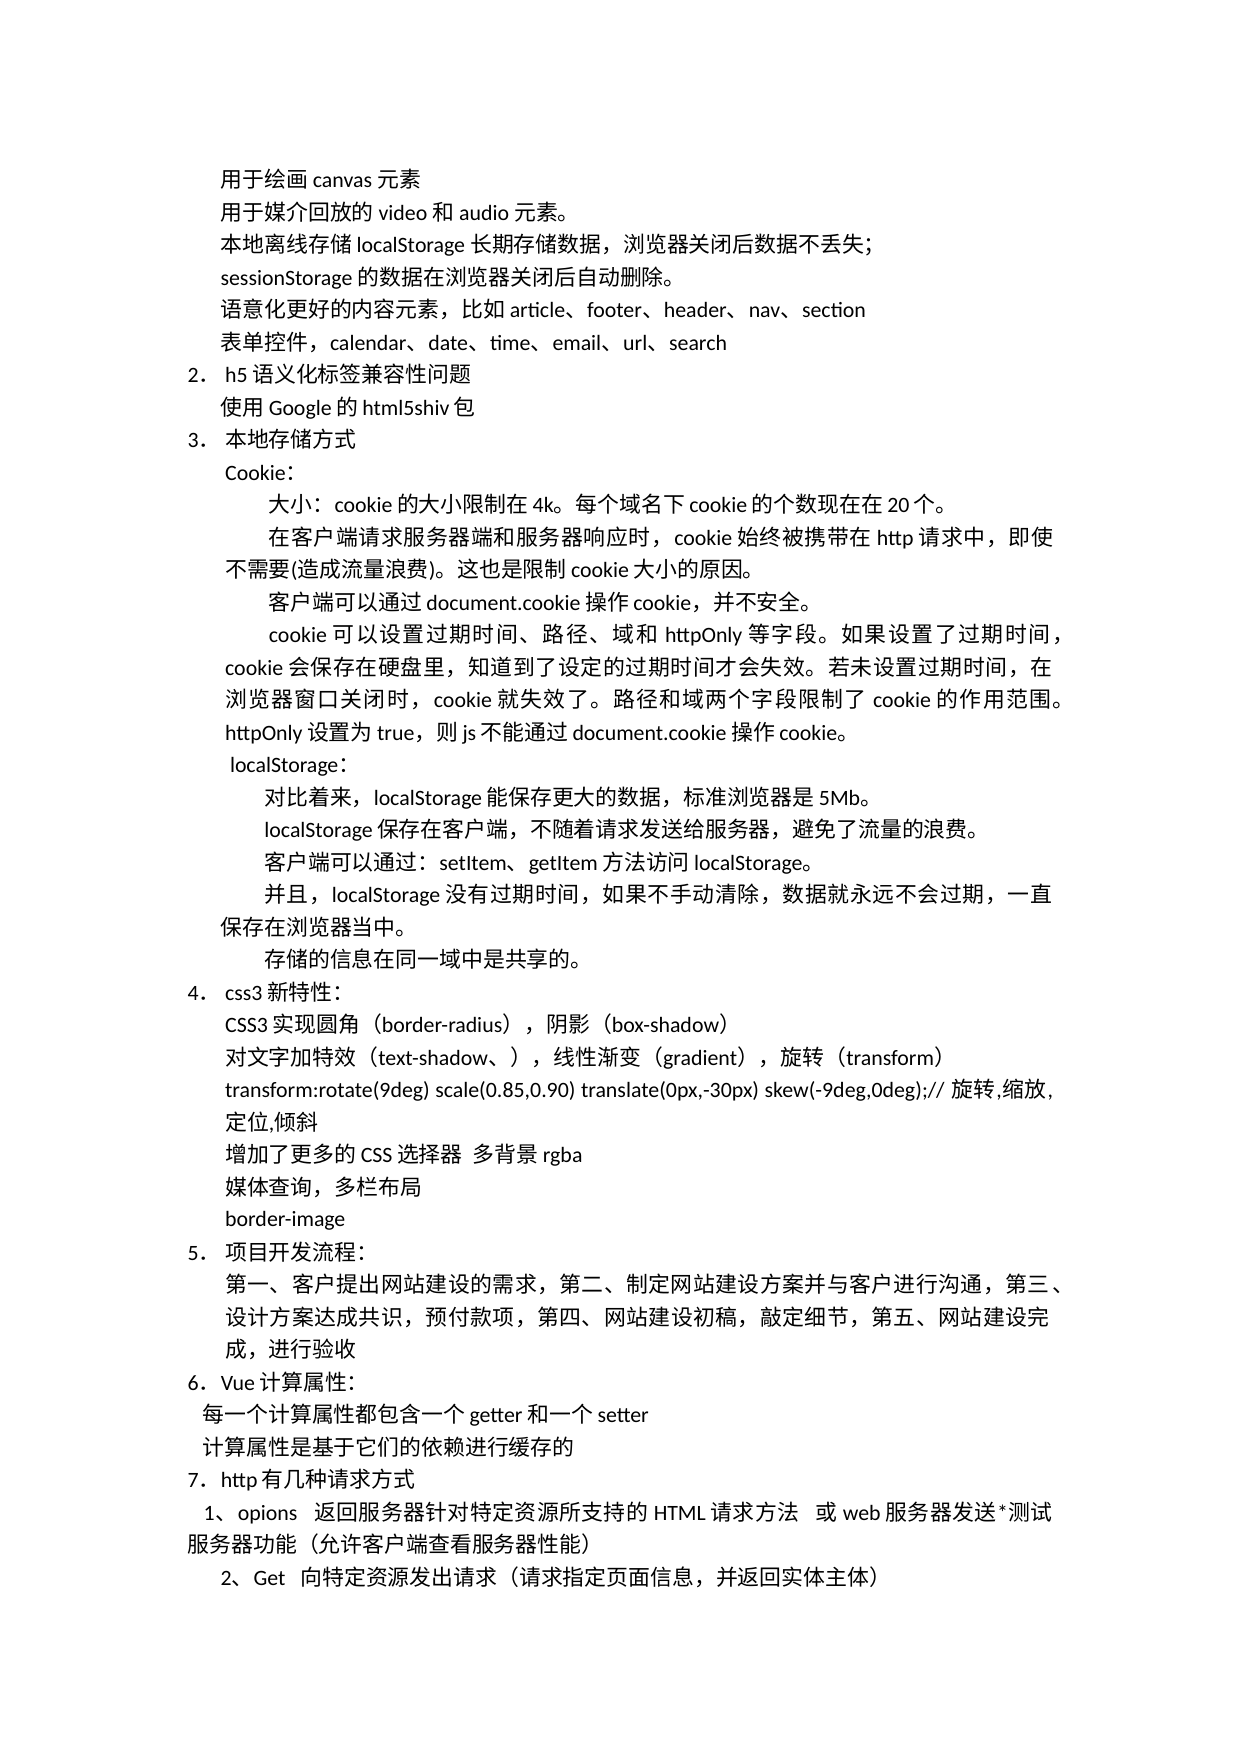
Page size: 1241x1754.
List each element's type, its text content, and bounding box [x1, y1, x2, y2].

text 6．Vue计算属性： [187, 1364, 1053, 1397]
text 本地离线存储 localStorage 长期存储数据，浏览器关闭后数据不丢失； [187, 227, 1053, 259]
text 每一个计算属性都包含一个getter 和一个setter [187, 1397, 1053, 1429]
text localStorage保存在客户端，不随着请求发送给服务器，避免了流量的浪费。 [187, 812, 1053, 844]
list 客户端可以通过document.cookie操作cookie，并不安全。 [225, 584, 1053, 617]
list css3新特性： [187, 974, 1053, 1007]
text 对比着来，localStorage能保存更大的数据，标准浏览器是5Mb。 [187, 779, 1053, 812]
list 第一、客户提出网站建设的需求，第二、制定网站建设方案并与客户进行沟通，第三、设计方案达成共识，预付款项，第四、网站建设初稿，敲定细节，第五、网站建设完成，进行验收 [225, 1267, 1053, 1364]
text 并且，localStorage没有过期时间，如果不手动清除，数据就永远不会过期，一直保存在浏览器当中。 [220, 877, 1053, 942]
list 项目开发流程： [187, 1234, 1053, 1267]
list transform:rotate(9deg) scale(0.85,0.90) translate(0px,-30px) skew(-9deg,0deg);// 旋转,缩放,定位,倾斜 [225, 1072, 1053, 1137]
text 使用Google的html5shiv包 [187, 389, 1053, 422]
text 计算属性是基于它们的依赖进行缓存的 [187, 1429, 1053, 1462]
list h5语义化标签兼容性问题 [187, 357, 1053, 389]
list 媒体查询，多栏布局 [225, 1169, 1053, 1202]
list 在客户端请求服务器端和服务器响应时，cookie始终被携带在http请求中，即使不需要(造成流量浪费)。这也是限制cookie大小的原因。 [225, 519, 1053, 584]
text 用于绘画 canvas 元素 [187, 162, 1053, 194]
text 客户端可以通过：setItem、getItem方法访问localStorage。 [187, 844, 1053, 877]
text 存储的信息在同一域中是共享的。 [187, 942, 1053, 974]
text 表单控件，calendar、date、time、email、url、search [187, 324, 1053, 357]
list 本地存储方式 [187, 422, 1053, 454]
text sessionStorage 的数据在浏览器关闭后自动删除。 [187, 259, 1053, 292]
list 大小：cookie的大小限制在4k。每个域名下cookie的个数现在在20个。 [225, 487, 1053, 519]
list 对文字加特效（text-shadow、），线性渐变（gradient），旋转（transform） [225, 1039, 1053, 1072]
text localStorage： [187, 747, 1053, 779]
text 语意化更好的内容元素，比如 article、footer、header、nav、section [187, 292, 1053, 324]
text 1、opions 返回服务器针对特定资源所支持的HTML请求方法 或web服务器发送*测试服务器功能（允许客户端查看服务器性能） [187, 1494, 1053, 1559]
list 增加了更多的CSS选择器 多背景 rgba [225, 1137, 1053, 1169]
list CSS3实现圆角（border-radius），阴影（box-shadow） [225, 1007, 1053, 1039]
list cookie可以设置过期时间、路径、域和httpOnly等字段。如果设置了过期时间，cookie会保存在硬盘里，知道到了设定的过期时间才会失效。若未设置过期时间，在浏览器窗口关闭时，cookie就失效了。路径和域两个字段限制了cookie的作用范围。httpOnly设置为true，则js不能通过document.cookie操作cookie。 [225, 617, 1053, 747]
list border-image [225, 1202, 1053, 1234]
list Cookie： [225, 454, 1053, 487]
text 2、Get 向特定资源发出请求（请求指定页面信息，并返回实体主体） [187, 1559, 1053, 1592]
text 用于媒介回放的 video 和 audio 元素。 [187, 194, 1053, 227]
text 7．http有几种请求方式 [187, 1462, 1053, 1494]
